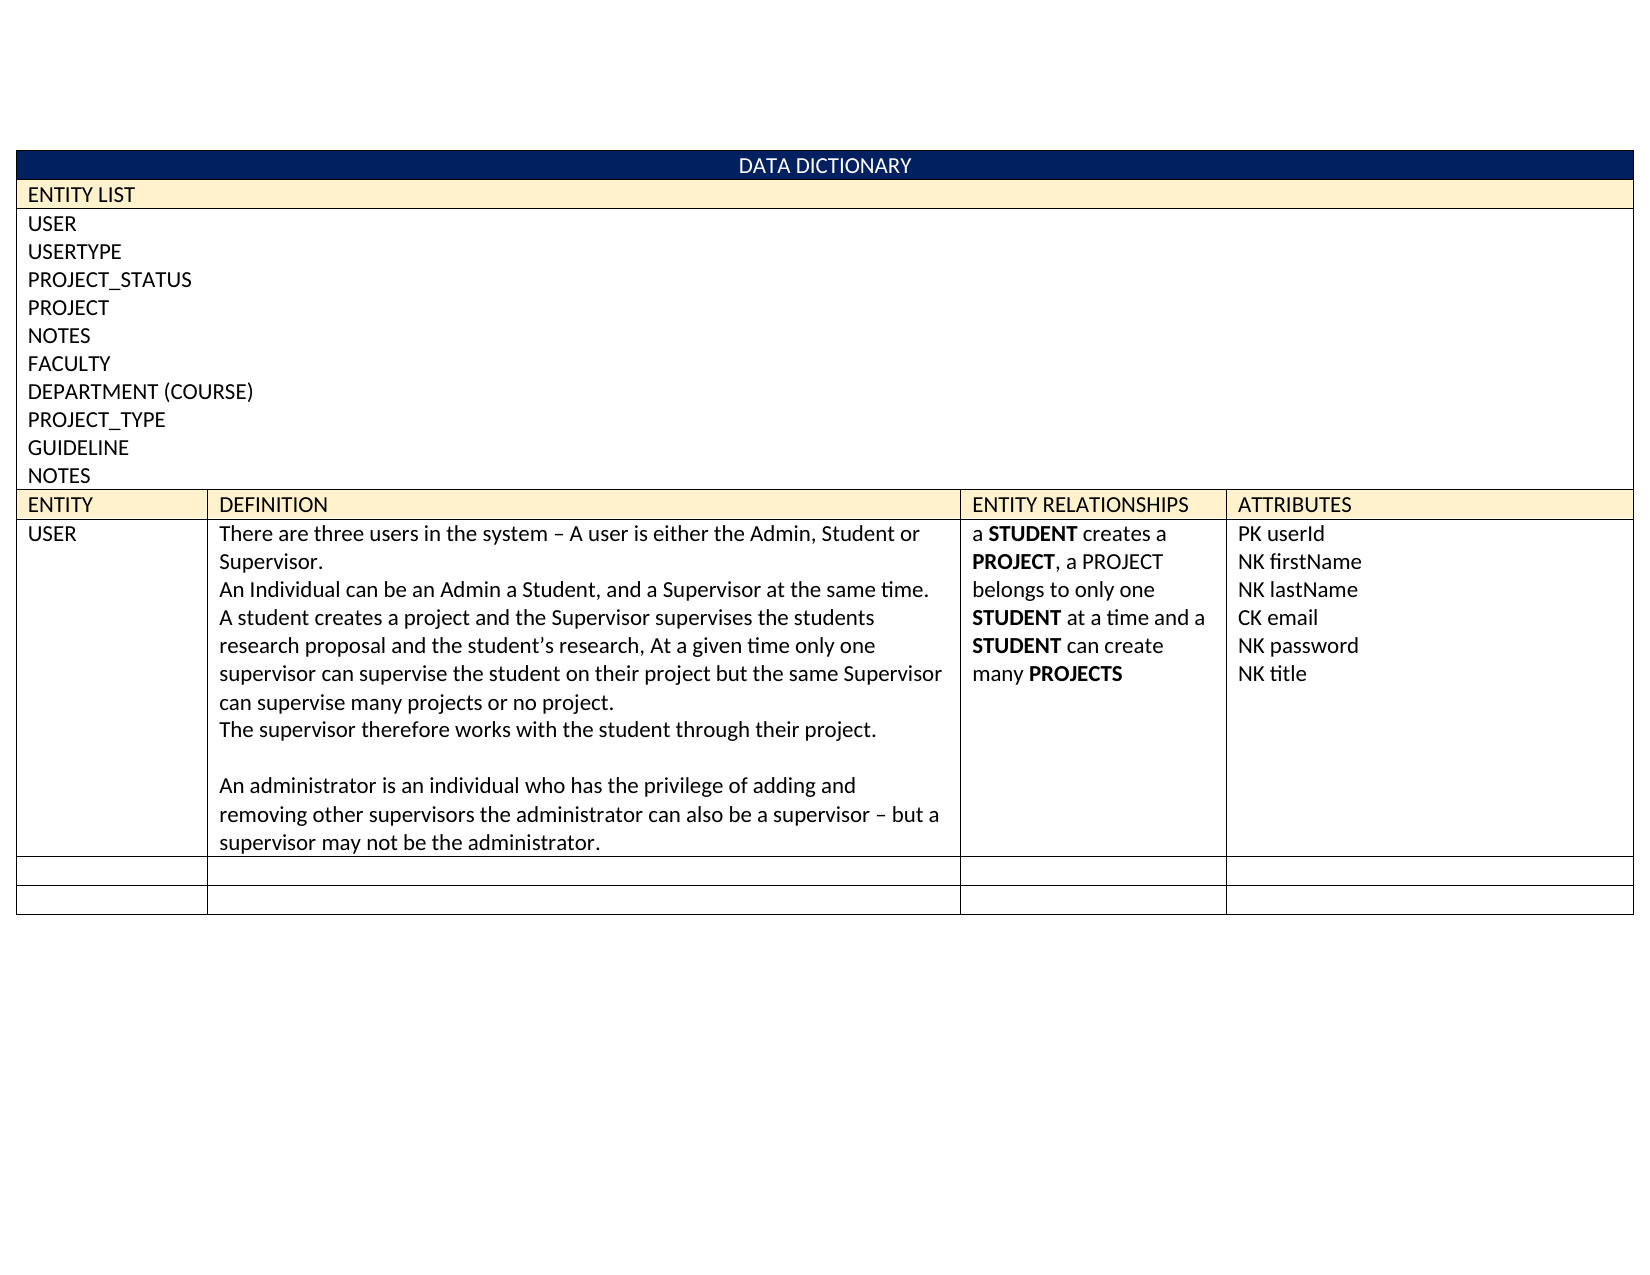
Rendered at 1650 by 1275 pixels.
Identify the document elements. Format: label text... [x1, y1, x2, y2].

table_cell ENTITY RELATIONSHIPS [961, 490, 1226, 518]
table_cell [961, 886, 1226, 914]
table_cell PK userId NK firstName NK lastName CK email NK password NK title [1227, 520, 1633, 856]
table_cell [1227, 886, 1633, 914]
table_cell [961, 857, 1226, 885]
table_cell [17, 886, 207, 914]
table_cell a STUDENT creates a PROJECT, a PROJECT belongs to only one STUDENT at a time and a STUDENT can create many PROJECTS [961, 520, 1226, 856]
table_cell ENTITY LIST [17, 180, 1633, 208]
table_cell [17, 857, 207, 885]
table_cell DEFINITION [208, 490, 960, 518]
table_cell ATTRIBUTES [1227, 490, 1633, 518]
table_header DATA DICTIONARY [17, 151, 1633, 179]
table_cell ENTITY [17, 490, 207, 518]
table_cell [208, 857, 960, 885]
table_cell USER USERTYPE PROJECT_STATUS PROJECT NOTES FACULTY DEPARTMENT (COURSE) PROJECT_TYPE GUIDELINE NOTES [17, 209, 1633, 489]
table_cell There are three users in the system – A user is either the Admin, Student or Supervisor. An Individual can be an Admin a Student, and a Supervisor at the same time. A student creates a project and the Supervisor supervises the students research proposal and the student’s research, At a given time only one supervisor can supervise the student on their project but the same Supervisor can supervise many projects or no project. The supervisor therefore works with the student through their project. An administrator is an individual who has the privilege of adding and removing other supervisors the administrator can also be a supervisor – but a supervisor may not be the administrator. [208, 520, 960, 856]
table_cell USER [17, 520, 207, 856]
table_cell [208, 886, 960, 914]
table_cell [1227, 857, 1633, 885]
